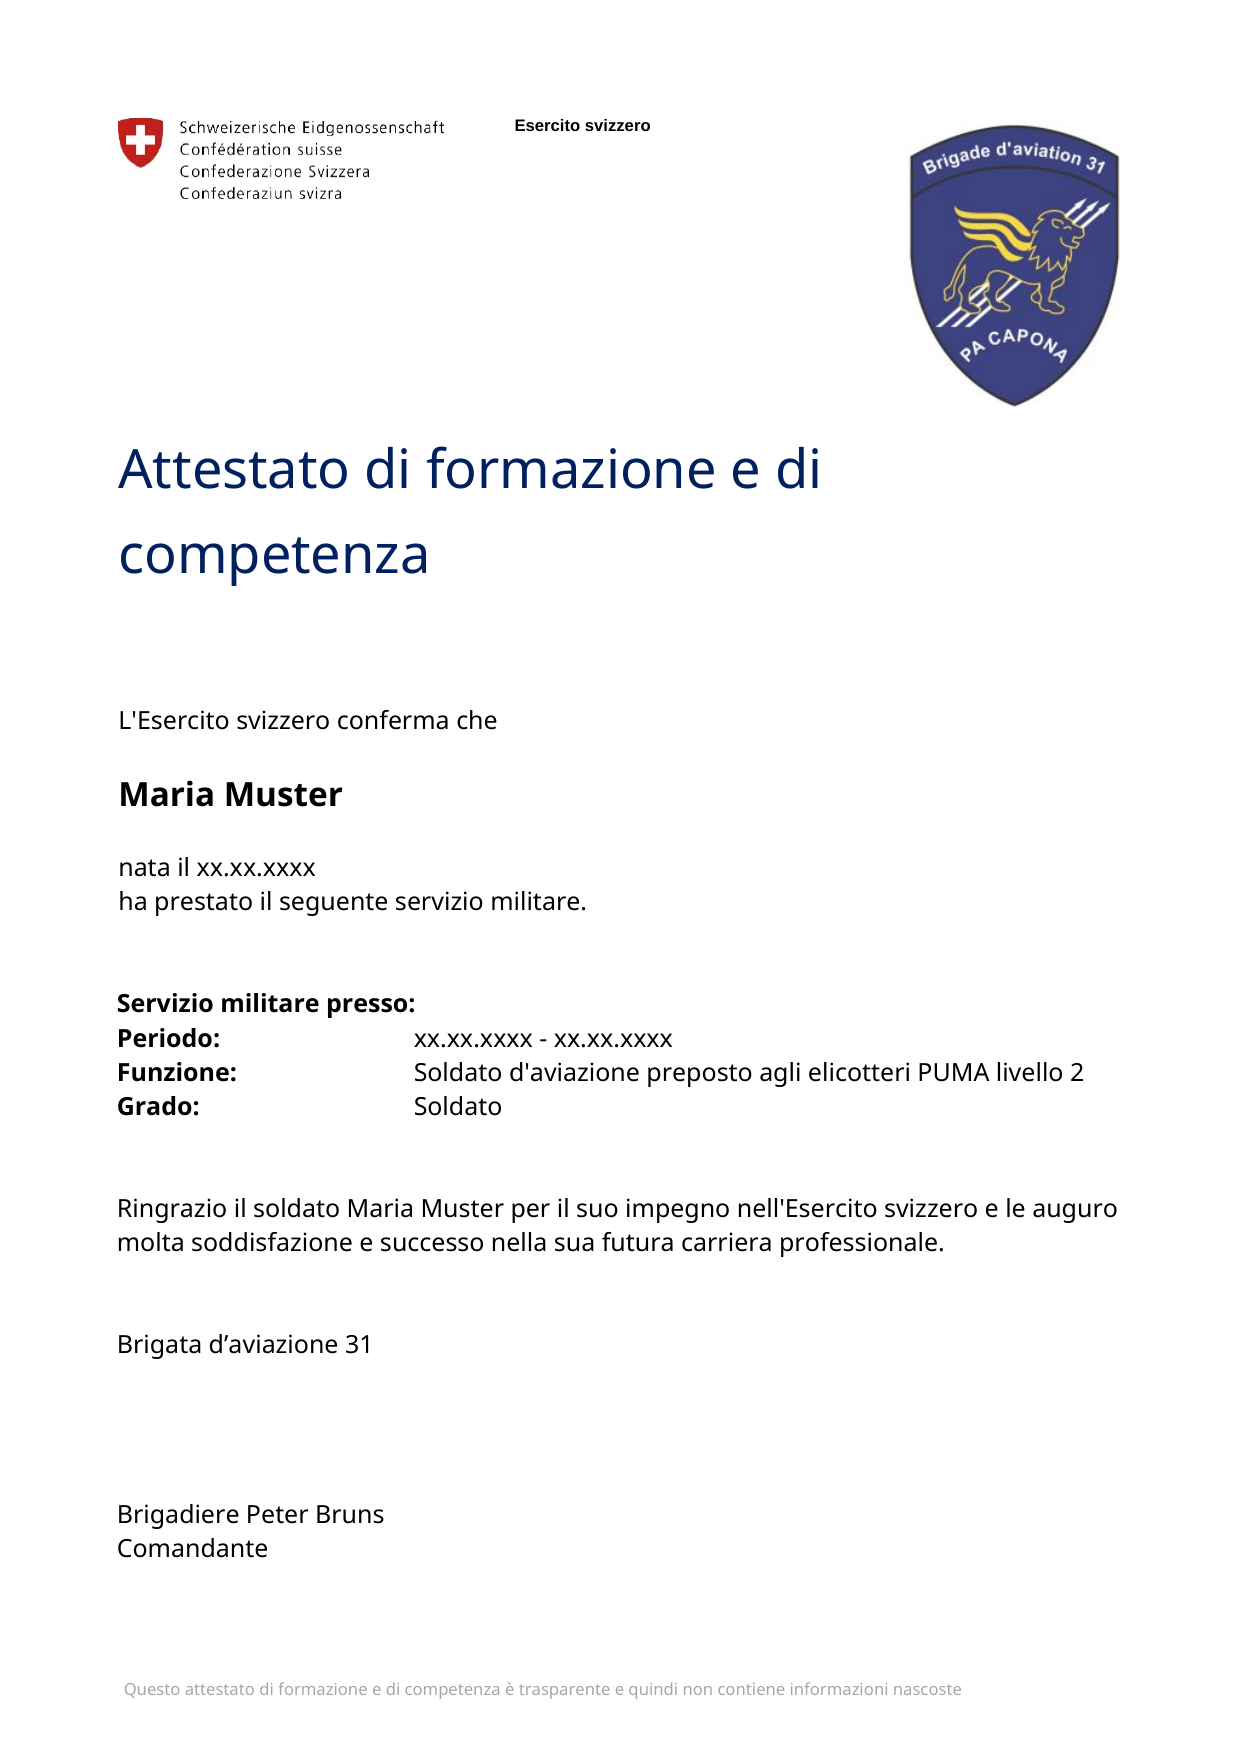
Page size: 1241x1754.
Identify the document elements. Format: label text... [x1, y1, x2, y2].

text Ringrazio il soldato Maria Muster per il suo impegno nell'Esercito svizzero e le auguro molta soddisfazione e successo nella sua futura carriera professionale. [117, 1156, 1122, 1259]
text nata il xx.xx.xxxx [118, 850, 1122, 884]
picture [905, 116, 1123, 409]
text Brigadiere Peter Bruns [117, 1497, 1122, 1531]
text Maria Muster [118, 770, 1122, 816]
text Comandante [117, 1531, 1122, 1565]
text Grado: Soldato [117, 1088, 1122, 1122]
text Attestato di formazione e di competenza [118, 431, 1122, 589]
text L'Esercito svizzero conferma che [118, 702, 1122, 736]
text Brigata d’aviazione 31 [117, 1327, 1122, 1361]
text Periodo: xx.xx.xxxx - xx.xx.xxxx [117, 1020, 1122, 1054]
text Servizio militare presso: [117, 986, 1122, 1020]
text ha prestato il seguente servizio militare. [118, 884, 1122, 918]
picture [118, 118, 462, 199]
text Funzione: Soldato d'aviazione preposto agli elicotteri PUMA livello 2 [117, 1054, 1122, 1088]
